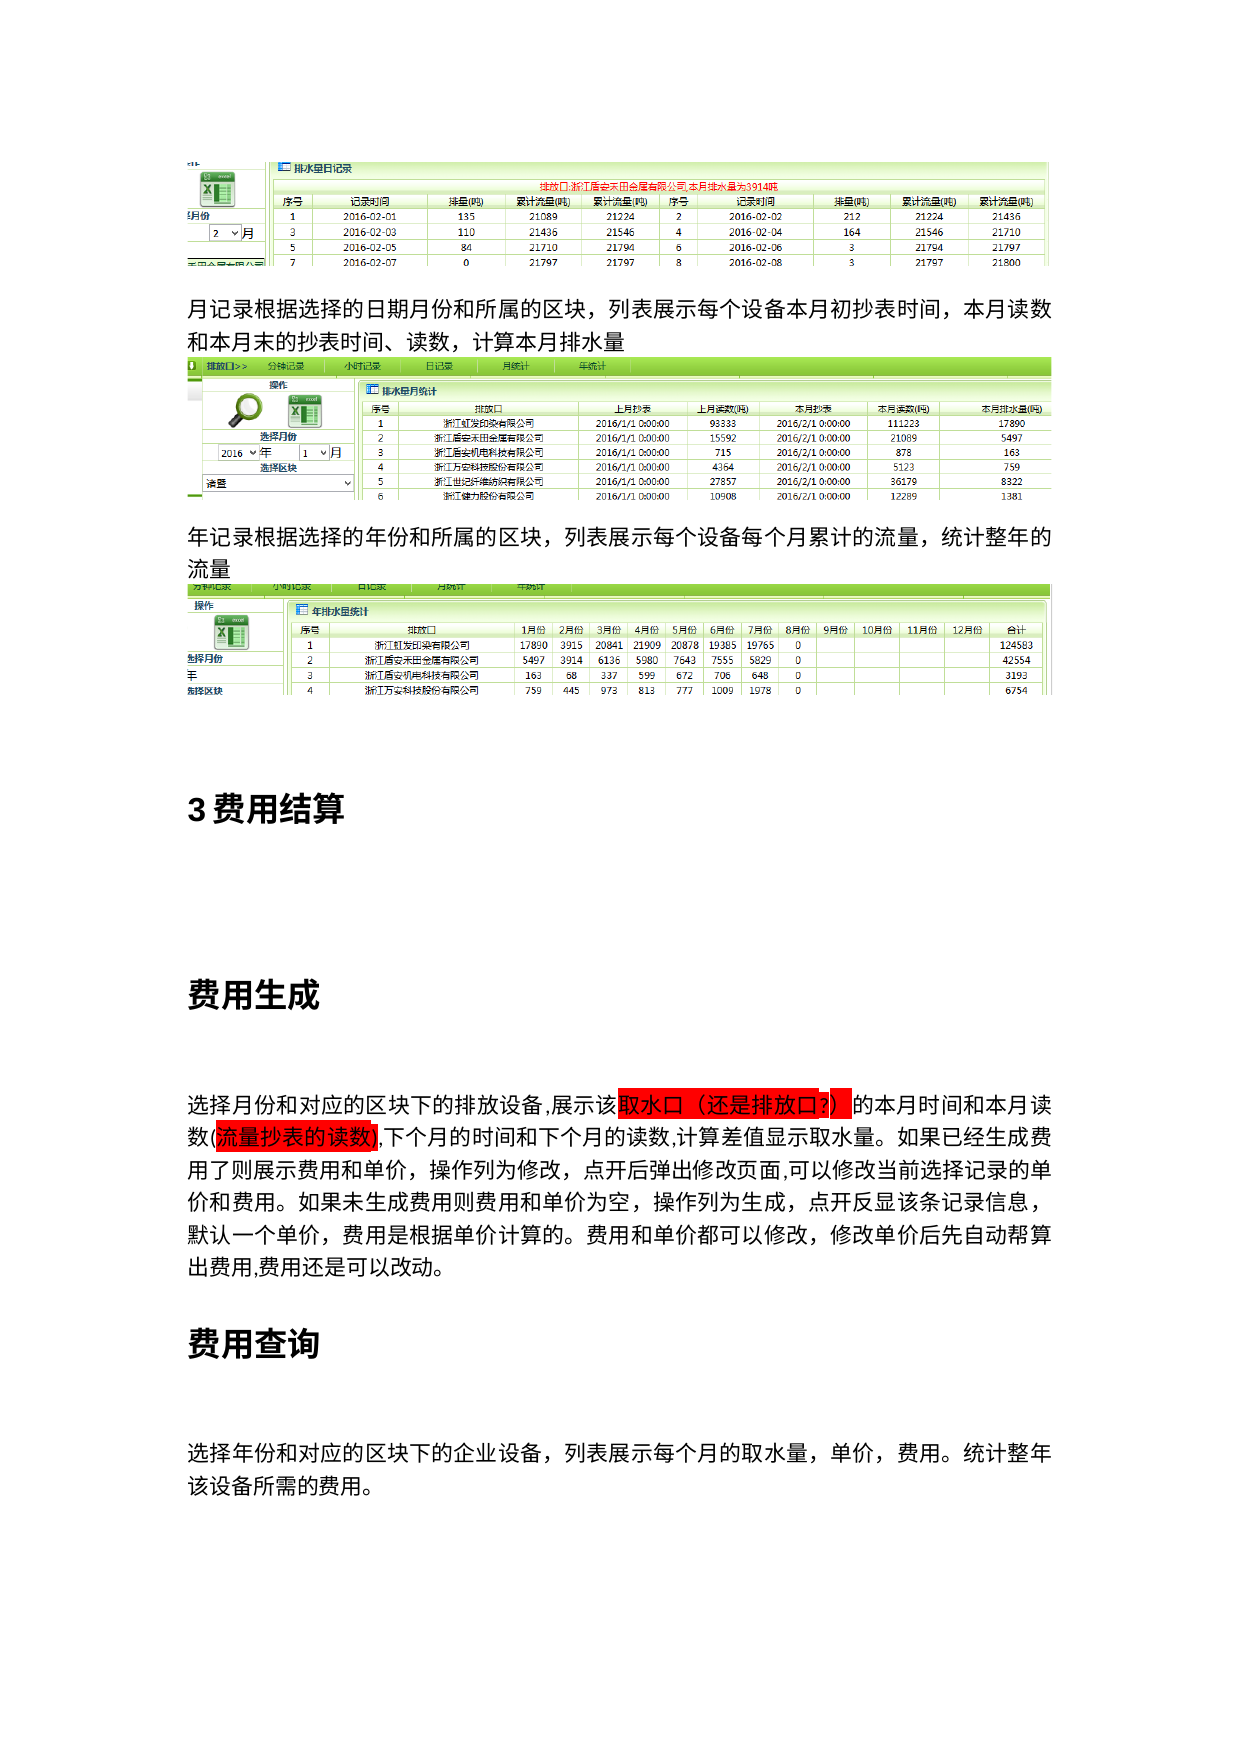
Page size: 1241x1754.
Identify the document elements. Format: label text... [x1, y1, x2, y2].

text 选择月份和对应的区块下的排放设备,展示该取水口（还是排放口?）的本月时间和本月读数(流量抄表的读数),下个月的时间和下个月的读数,计算差值显示取水量。如果已经生成费用了则展示费用和单价，操作列为修改，点开后弹出修改页面,可以修改当前选择记录的单价和费用。如果未生成费用则费用和单价为空，操作列为生成，点开反显该条记录信息，默认一个单价，费用是根据单价计算的。费用和单价都可以修改，修改单价后先自动帮算出费用,费用还是可以改动。 [187, 1087, 1053, 1282]
text 选择年份和对应的区块下的企业设备，列表展示每个月的取水量，单价，费用。统计整年该设备所需的费用。 [187, 1436, 1053, 1501]
subtitle 3费用结算 [187, 774, 1053, 839]
picture [187, 162, 1052, 266]
picture [187, 584, 1053, 695]
subtitle 费用生成 [187, 960, 1053, 1025]
text 年记录根据选择的年份和所属的区块，列表展示每个设备每个月累计的流量，统计整年的流量 [187, 519, 1053, 584]
subtitle 费用查询 [187, 1309, 1053, 1374]
picture [187, 357, 1052, 500]
text 月记录根据选择的日期月份和所属的区块，列表展示每个设备本月初抄表时间，本月读数和本月末的抄表时间、读数，计算本月排水量 [187, 292, 1053, 357]
